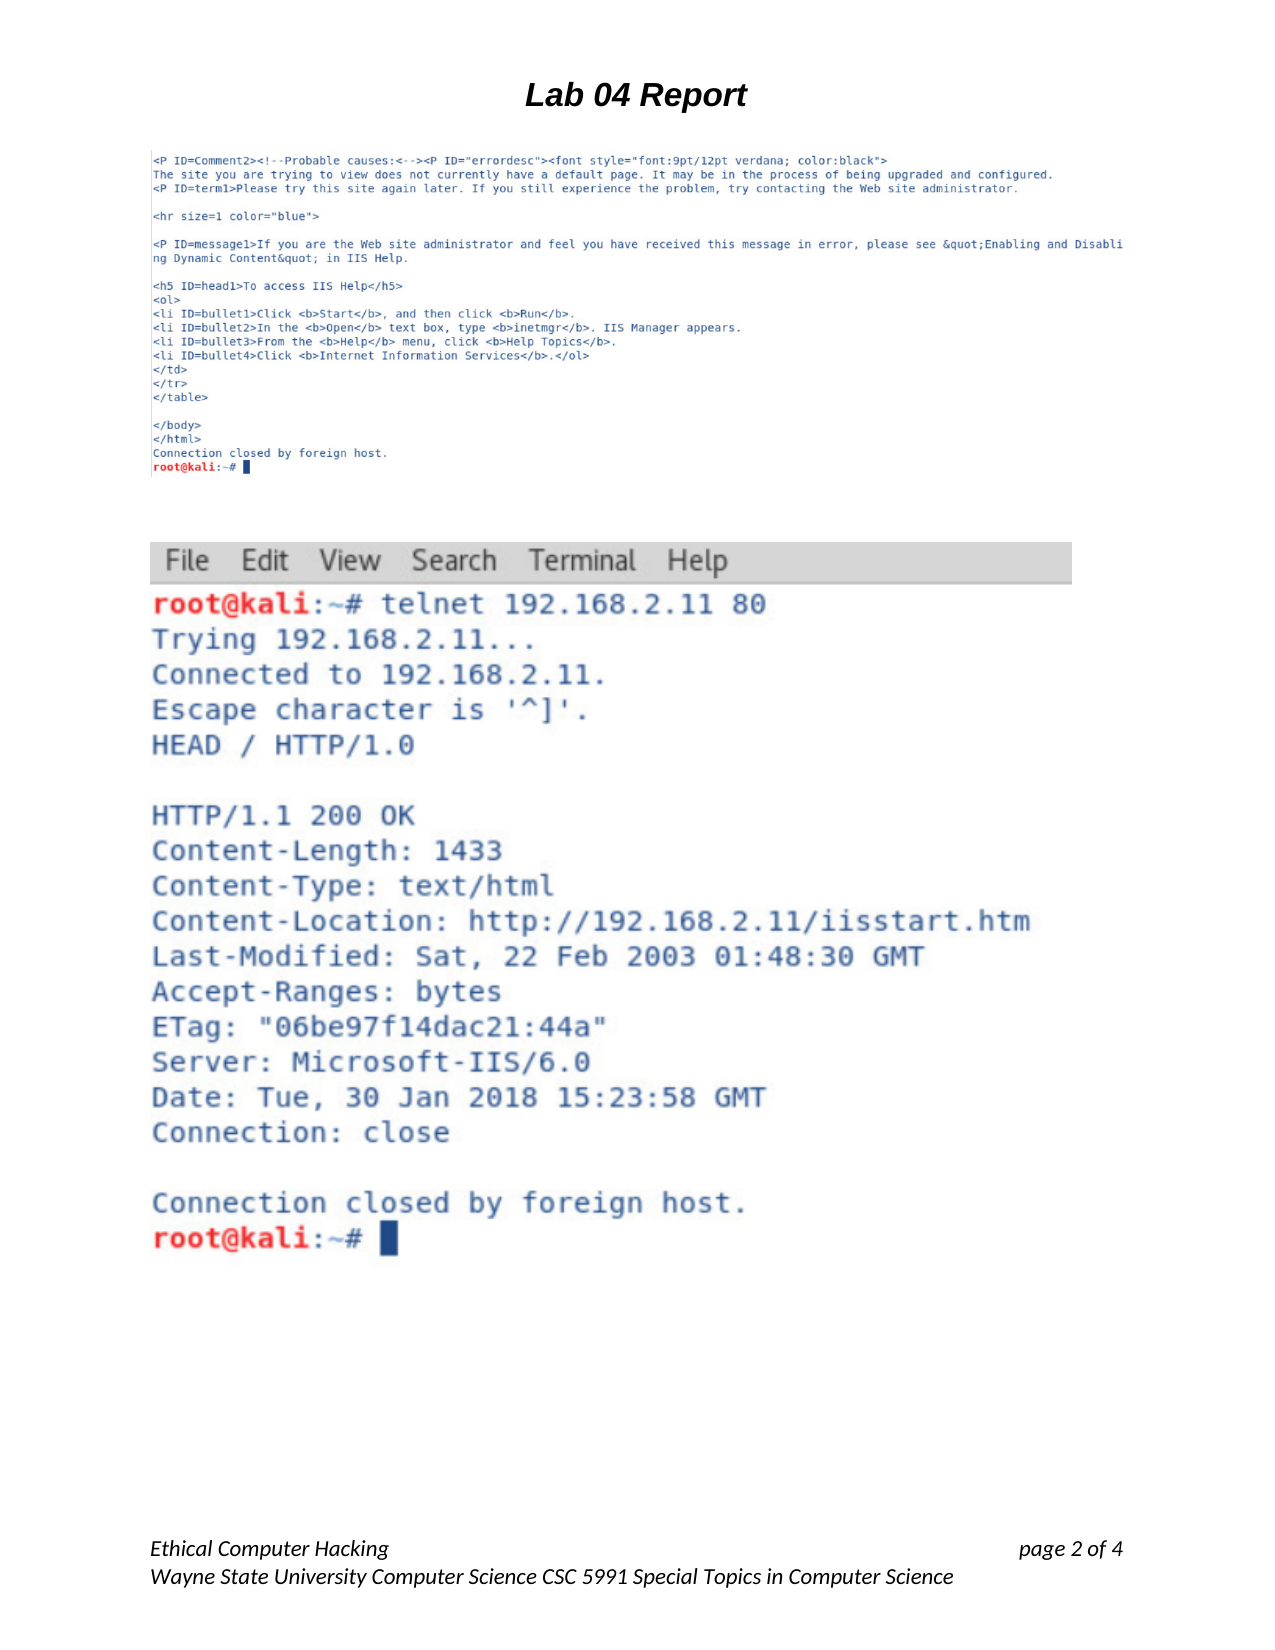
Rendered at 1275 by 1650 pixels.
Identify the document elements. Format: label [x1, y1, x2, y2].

picture [150, 150, 1125, 477]
picture [150, 542, 1072, 1299]
